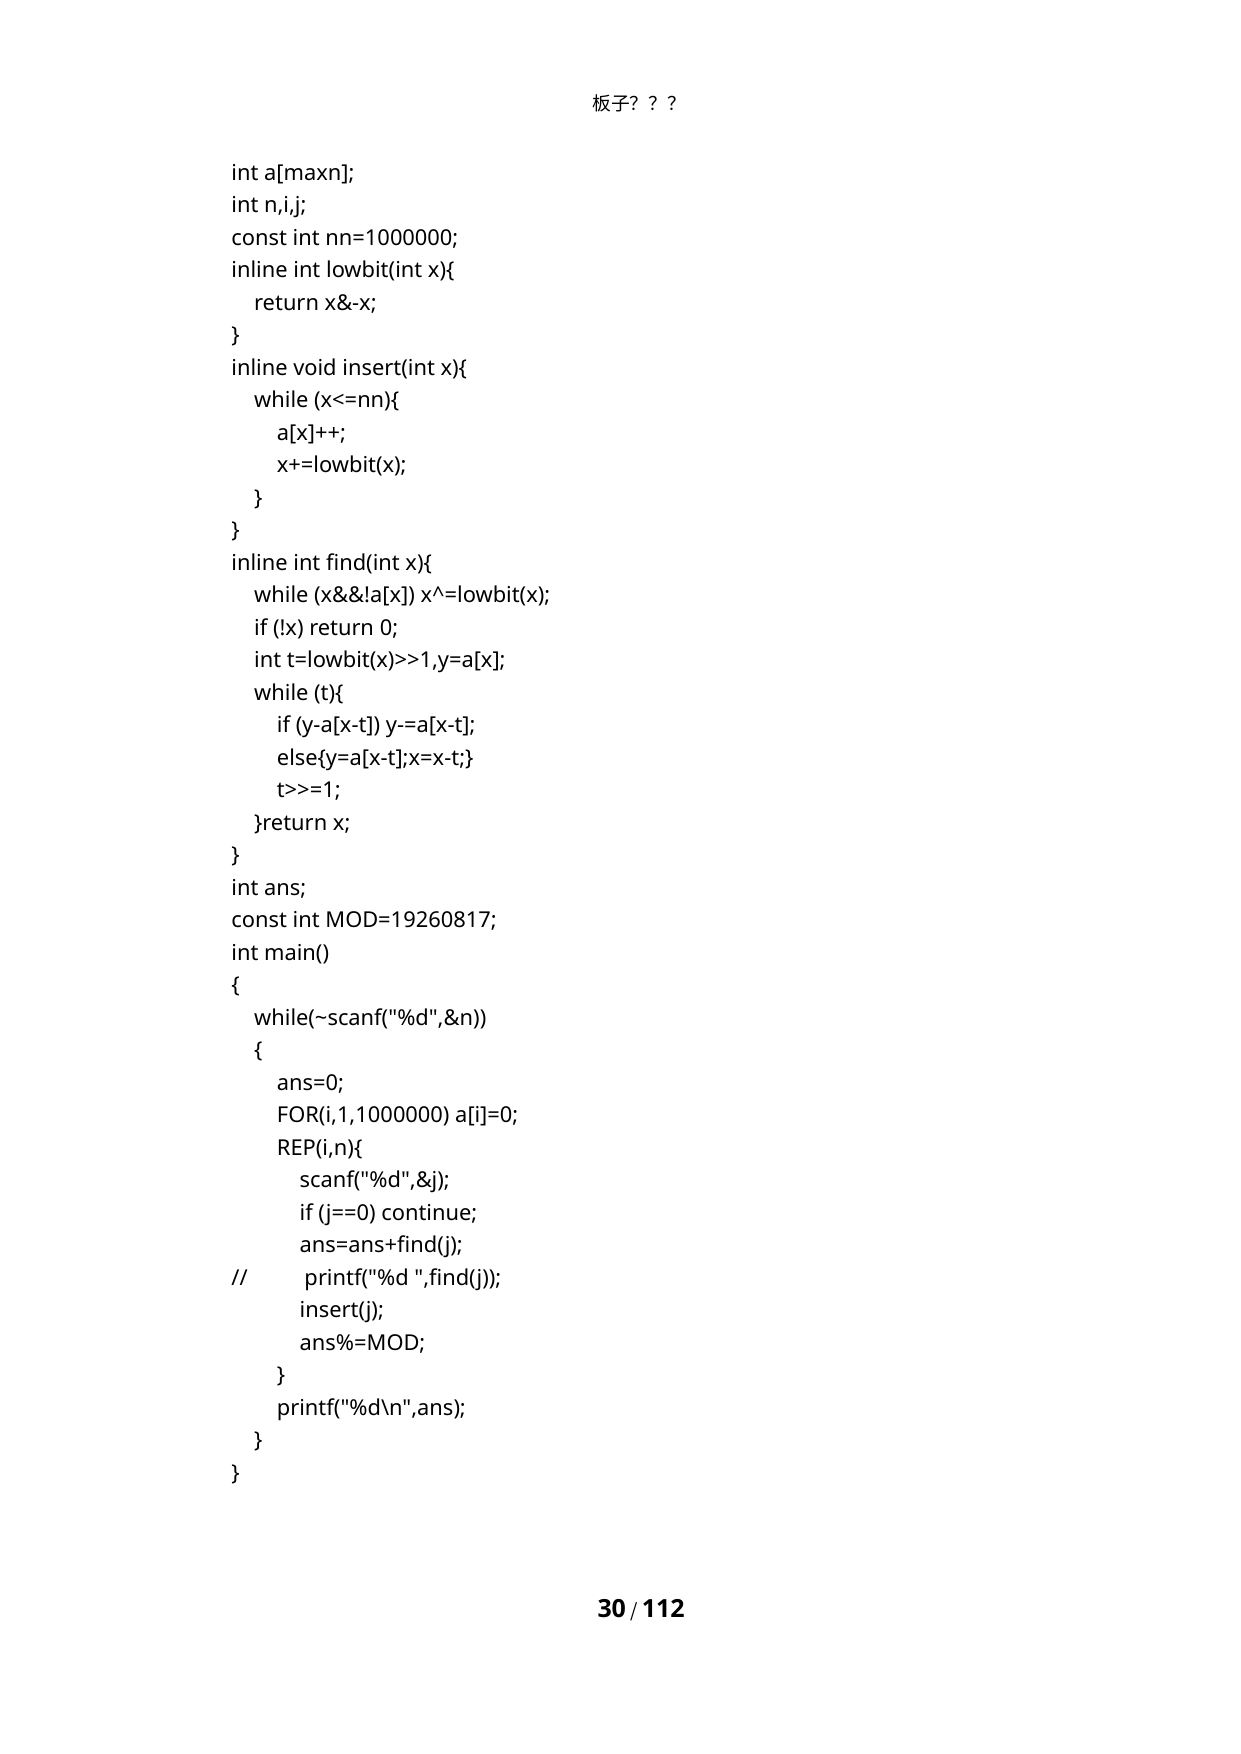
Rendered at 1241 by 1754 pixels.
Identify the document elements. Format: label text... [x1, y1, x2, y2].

text } [187, 1456, 1053, 1488]
text t>>=1; [187, 773, 1053, 806]
text const int nn=1000000; [187, 221, 1053, 253]
text while (t){ [187, 676, 1053, 708]
text int main() [187, 936, 1053, 968]
text ans%=MOD; [187, 1326, 1053, 1358]
text }return x; [187, 806, 1053, 838]
text { [187, 968, 1053, 1001]
text else{y=a[x-t];x=x-t;} [187, 741, 1053, 773]
text insert(j); [187, 1293, 1053, 1326]
text inline int lowbit(int x){ [187, 253, 1053, 286]
text int a[maxn]; [187, 156, 1053, 188]
text return x&-x; [187, 286, 1053, 318]
text } [187, 318, 1053, 351]
text } [187, 513, 1053, 546]
text REP(i,n){ [187, 1131, 1053, 1163]
text x+=lowbit(x); [187, 448, 1053, 481]
text ans=0; [187, 1066, 1053, 1098]
text inline void insert(int x){ [187, 351, 1053, 383]
text int t=lowbit(x)>>1,y=a[x]; [187, 643, 1053, 676]
text int n,i,j; [187, 188, 1053, 221]
text inline int find(int x){ [187, 546, 1053, 578]
text if (j==0) continue; [187, 1196, 1053, 1228]
text } [187, 481, 1053, 513]
text if (!x) return 0; [187, 611, 1053, 643]
text while (x&&!a[x]) x^=lowbit(x); [187, 578, 1053, 611]
text ans=ans+find(j); [187, 1228, 1053, 1261]
text const int MOD=19260817; [187, 903, 1053, 936]
text } [187, 838, 1053, 871]
text scanf("%d",&j); [187, 1163, 1053, 1196]
text a[x]++; [187, 416, 1053, 448]
text } [187, 1358, 1053, 1391]
text int ans; [187, 871, 1053, 903]
text } [187, 1423, 1053, 1456]
text while(~scanf("%d",&n)) [187, 1001, 1053, 1033]
text printf("%d\n",ans); [187, 1391, 1053, 1423]
text { [187, 1033, 1053, 1066]
text FOR(i,1,1000000) a[i]=0; [187, 1098, 1053, 1131]
text // printf("%d ",find(j)); [187, 1261, 1053, 1293]
text while (x<=nn){ [187, 383, 1053, 416]
text if (y-a[x-t]) y-=a[x-t]; [187, 708, 1053, 741]
